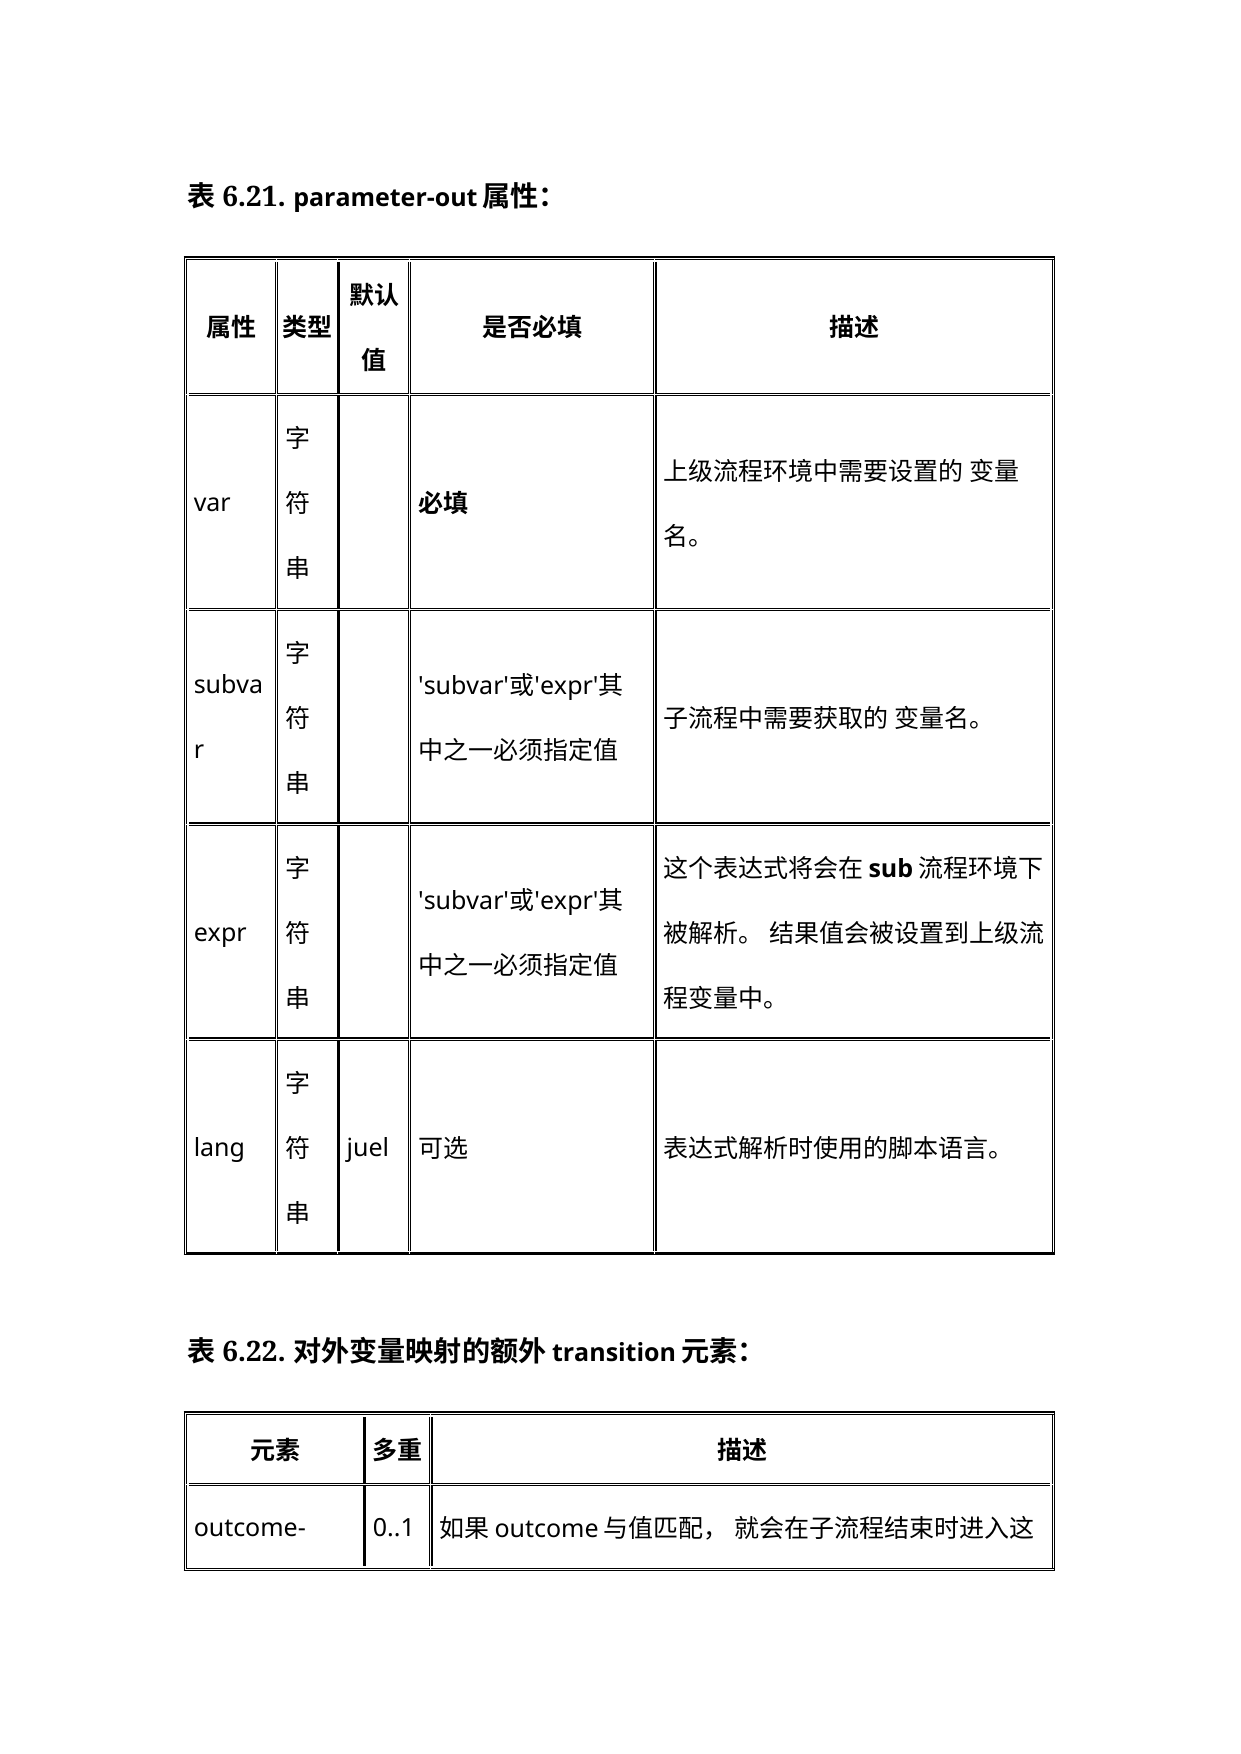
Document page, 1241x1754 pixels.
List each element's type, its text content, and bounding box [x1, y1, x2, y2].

table_cell expr [187, 822, 275, 1037]
table_cell 上级流程环境中需要设置的 变量名。 [657, 393, 1052, 607]
table_cell 子流程中需要获取的 变量名。 [657, 608, 1052, 822]
table_header 描述 [655, 260, 1052, 392]
table_cell 字符串 [278, 396, 337, 607]
table_header 属性 [187, 260, 277, 392]
table_header 描述 [431, 1415, 1052, 1482]
table_cell 'subvar'或'expr'其中之一必须指定值 [411, 826, 653, 1037]
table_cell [431, 1483, 1052, 1567]
table_header 默认值 [338, 260, 409, 392]
table_header 元素 [187, 1415, 364, 1482]
table_cell outcome-value [187, 1483, 364, 1567]
table_cell [340, 611, 408, 822]
table_cell 这个表达式将会在sub流程环境下被解析。 结果值会被设置到上级流程变量中。 [657, 822, 1052, 1037]
table_header 多重 [364, 1413, 431, 1482]
table_header 类型 [277, 258, 338, 392]
table_cell subvar [187, 608, 275, 822]
table_cell [340, 396, 408, 607]
table_cell var [187, 393, 275, 607]
table_cell 字符串 [278, 611, 337, 822]
table_cell 'subvar'或'expr'其中之一必须指定值 [411, 611, 653, 822]
table_header 是否必填 [410, 258, 655, 392]
text 表 6.21. parameter-out属性： [187, 162, 1053, 227]
table_cell 字符串 [277, 1041, 338, 1252]
table_cell lang [187, 1037, 277, 1252]
text 表 6.22. 对外变量映射的额外transition元素： [187, 1317, 1053, 1382]
table_cell 必填 [411, 396, 653, 607]
table_cell juel [338, 1041, 409, 1252]
table_cell 表达式解析时使用的脚本语言。 [655, 1037, 1052, 1252]
table_cell 可选 [410, 1037, 655, 1252]
table_cell 字符串 [278, 826, 337, 1037]
table_cell [340, 826, 408, 1037]
table_cell 0..1 [364, 1483, 431, 1567]
